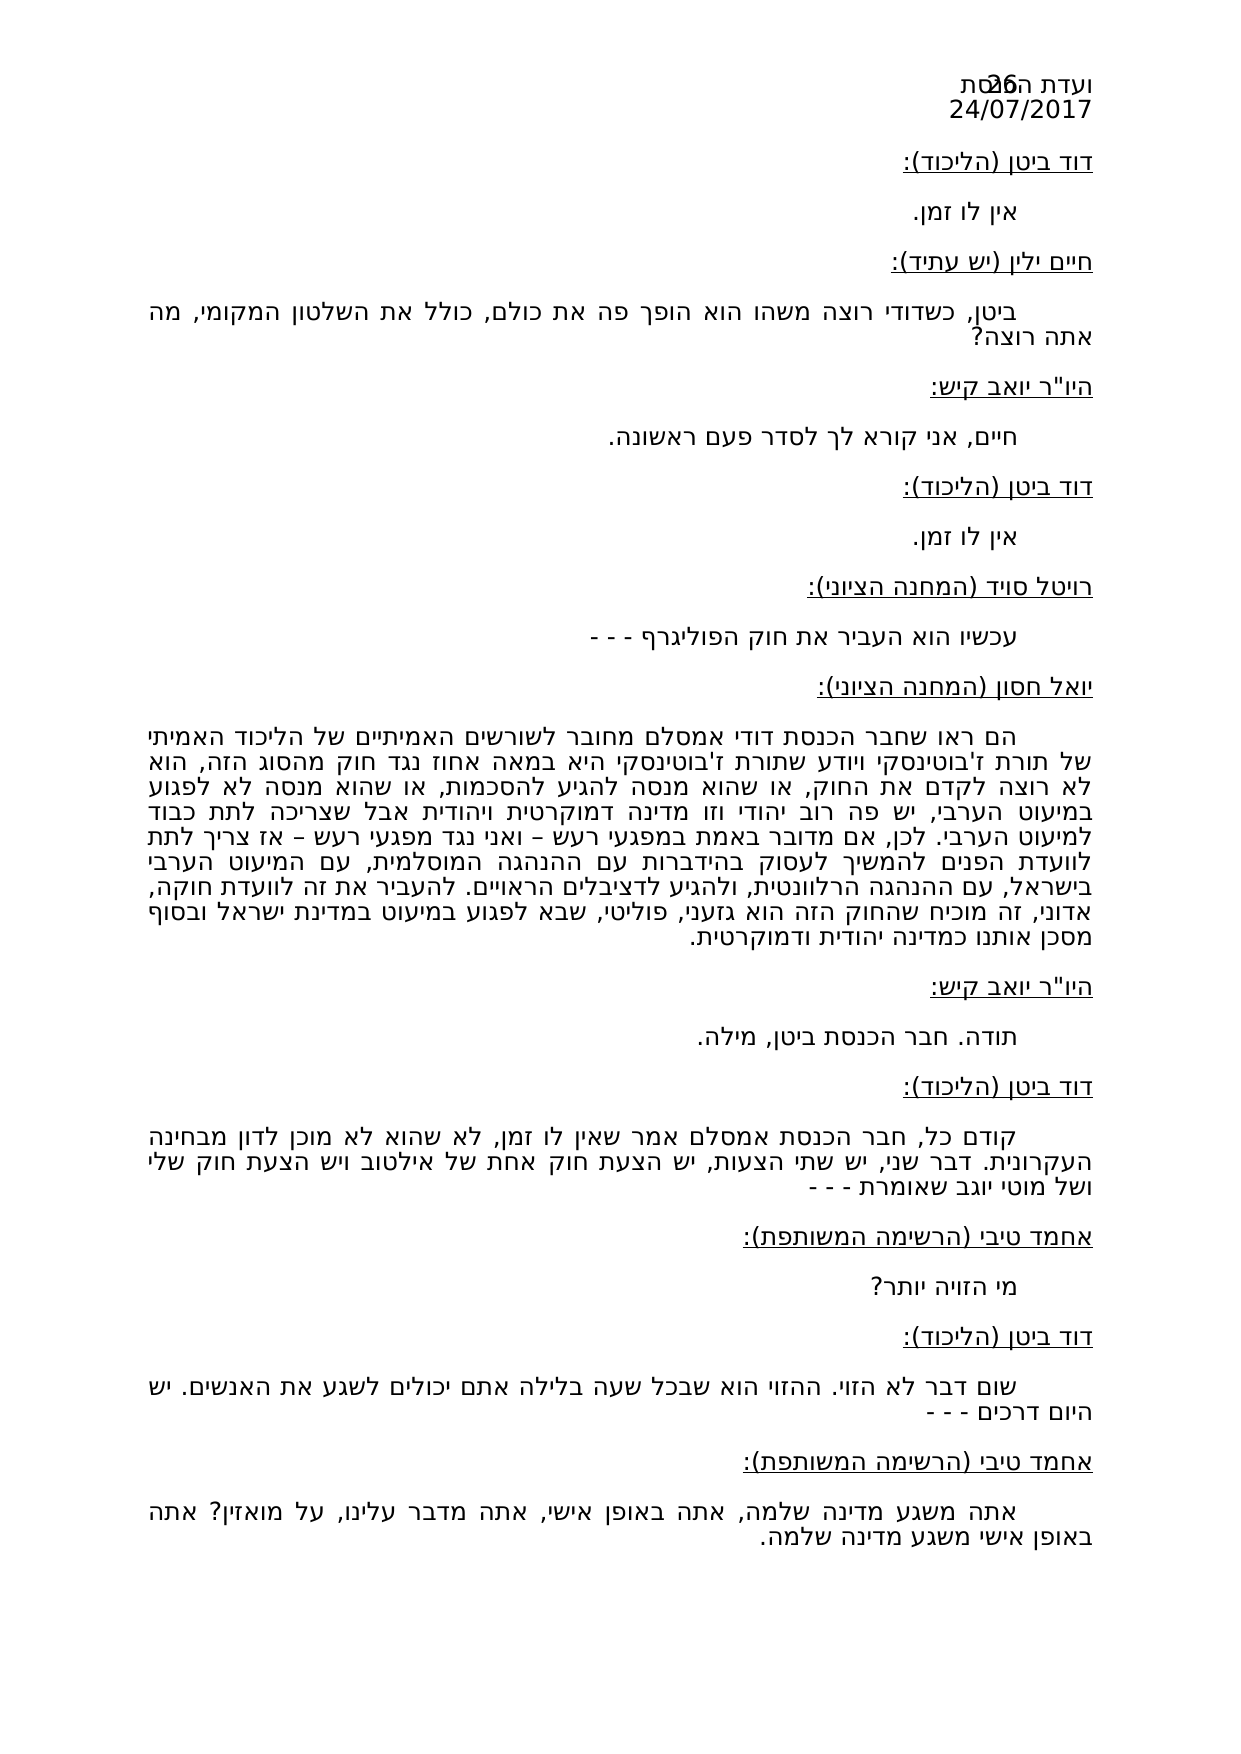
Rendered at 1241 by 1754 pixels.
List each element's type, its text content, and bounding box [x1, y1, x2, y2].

text דוד ביטן (הליכוד): [147, 150, 1093, 175]
text רויטל סויד (המחנה הציוני): [147, 575, 1093, 600]
text חיים, אני קורא לך לסדר פעם ראשונה. [147, 425, 1093, 450]
text תודה. חבר הכנסת ביטן, מילה. [147, 1025, 1093, 1050]
text שום דבר לא הזוי. ההזוי הוא שבכל שעה בלילה אתם יכולים לשגע את האנשים. יש היום דרכים - - - [147, 1375, 1093, 1425]
text דוד ביטן (הליכוד): [147, 475, 1093, 500]
text דוד ביטן (הליכוד): [147, 1325, 1093, 1350]
text אחמד טיבי (הרשימה המשותפת): [147, 1225, 1093, 1250]
text קודם כל, חבר הכנסת אמסלם אמר שאין לו זמן, לא שהוא לא מוכן לדון מבחינה העקרונית. דבר שני, יש שתי הצעות, יש הצעת חוק אחת של אילטוב ויש הצעת חוק שלי ושל מוטי יוגב שאומרת - - - [147, 1125, 1093, 1200]
text אחמד טיבי (הרשימה המשותפת): [147, 1450, 1093, 1475]
text הם ראו שחבר הכנסת דודי אמסלם מחובר לשורשים האמיתיים של הליכוד האמיתי של תורת ז'בוטינסקי ויודע שתורת ז'בוטינסקי היא במאה אחוז נגד חוק מהסוג הזה, הוא לא רוצה לקדם את החוק, או שהוא מנסה להגיע להסכמות, או שהוא מנסה לא לפגוע במיעוט הערבי, יש פה רוב יהודי וזו מדינה דמוקרטית ויהודית אבל שצריכה לתת כבוד למיעוט הערבי. לכן, אם מדובר באמת במפגעי רעש – ואני נגד מפגעי רעש – אז צריך לתת לוועדת הפנים להמשיך לעסוק בהידברות עם ההנהגה המוסלמית, עם המיעוט הערבי בישראל, עם ההנהגה הרלוונטית, ולהגיע לדציבלים הראויים. להעביר את זה לוועדת חוקה, אדוני, זה מוכיח שהחוק הזה הוא גזעני, פוליטי, שבא לפגוע במיעוט במדינת ישראל ובסוף מסכן אותנו כמדינה יהודית ודמוקרטית. [147, 725, 1093, 950]
text חיים ילין (יש עתיד): [147, 250, 1093, 275]
text אתה משגע מדינה שלמה, אתה באופן אישי, אתה מדבר עלינו, על מואזין? אתה באופן אישי משגע מדינה שלמה. [147, 1500, 1093, 1550]
text ביטן, כשדודי רוצה משהו הוא הופך פה את כולם, כולל את השלטון המקומי, מה אתה רוצה? [147, 300, 1093, 350]
text היו"ר יואב קיש: [147, 975, 1093, 1000]
text דוד ביטן (הליכוד): [147, 1075, 1093, 1100]
text היו"ר יואב קיש: [147, 375, 1093, 400]
text אין לו זמן. [147, 525, 1093, 550]
text אין לו זמן. [147, 200, 1093, 225]
text מי הזויה יותר? [147, 1275, 1093, 1300]
text עכשיו הוא העביר את חוק הפוליגרף - - - [147, 625, 1093, 650]
text יואל חסון (המחנה הציוני): [147, 675, 1093, 700]
